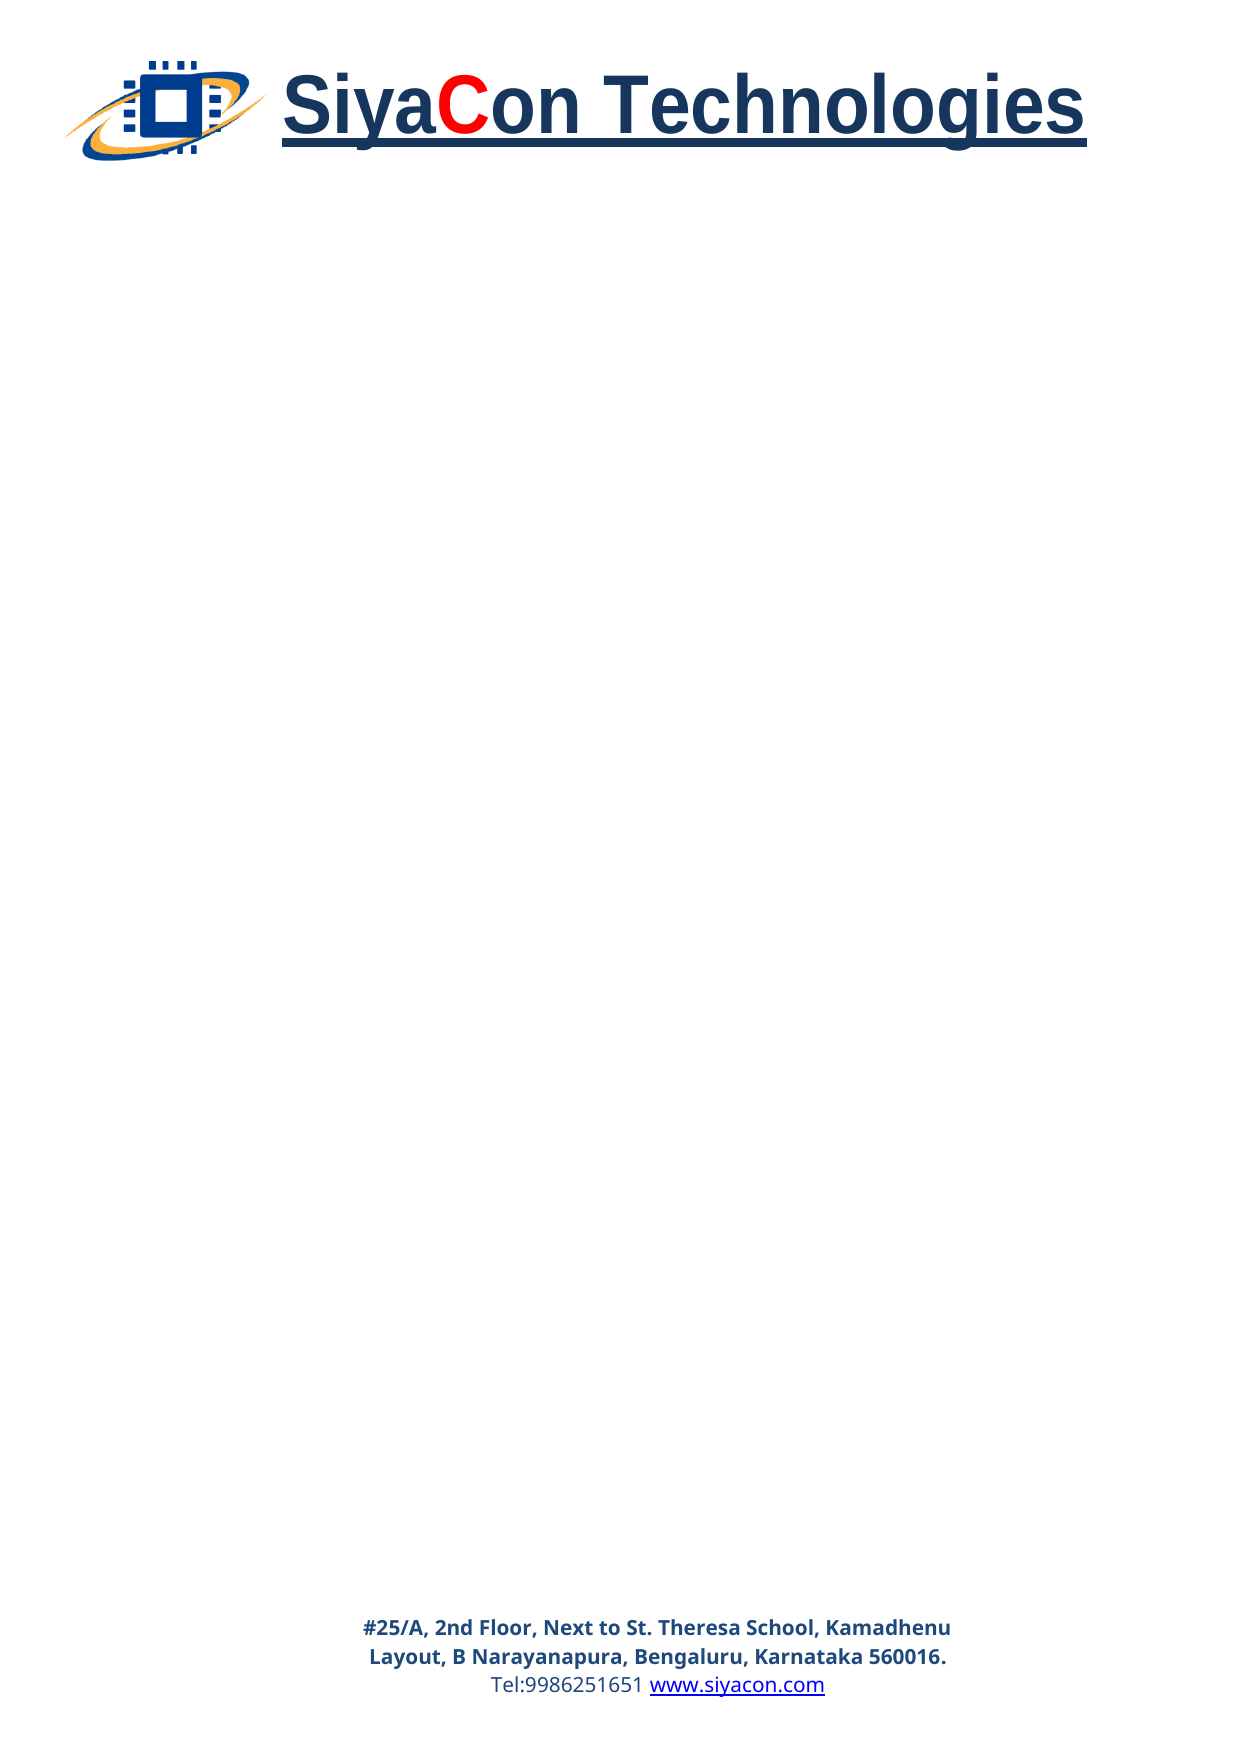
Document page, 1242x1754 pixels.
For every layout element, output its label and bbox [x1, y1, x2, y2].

picture [64, 61, 266, 161]
